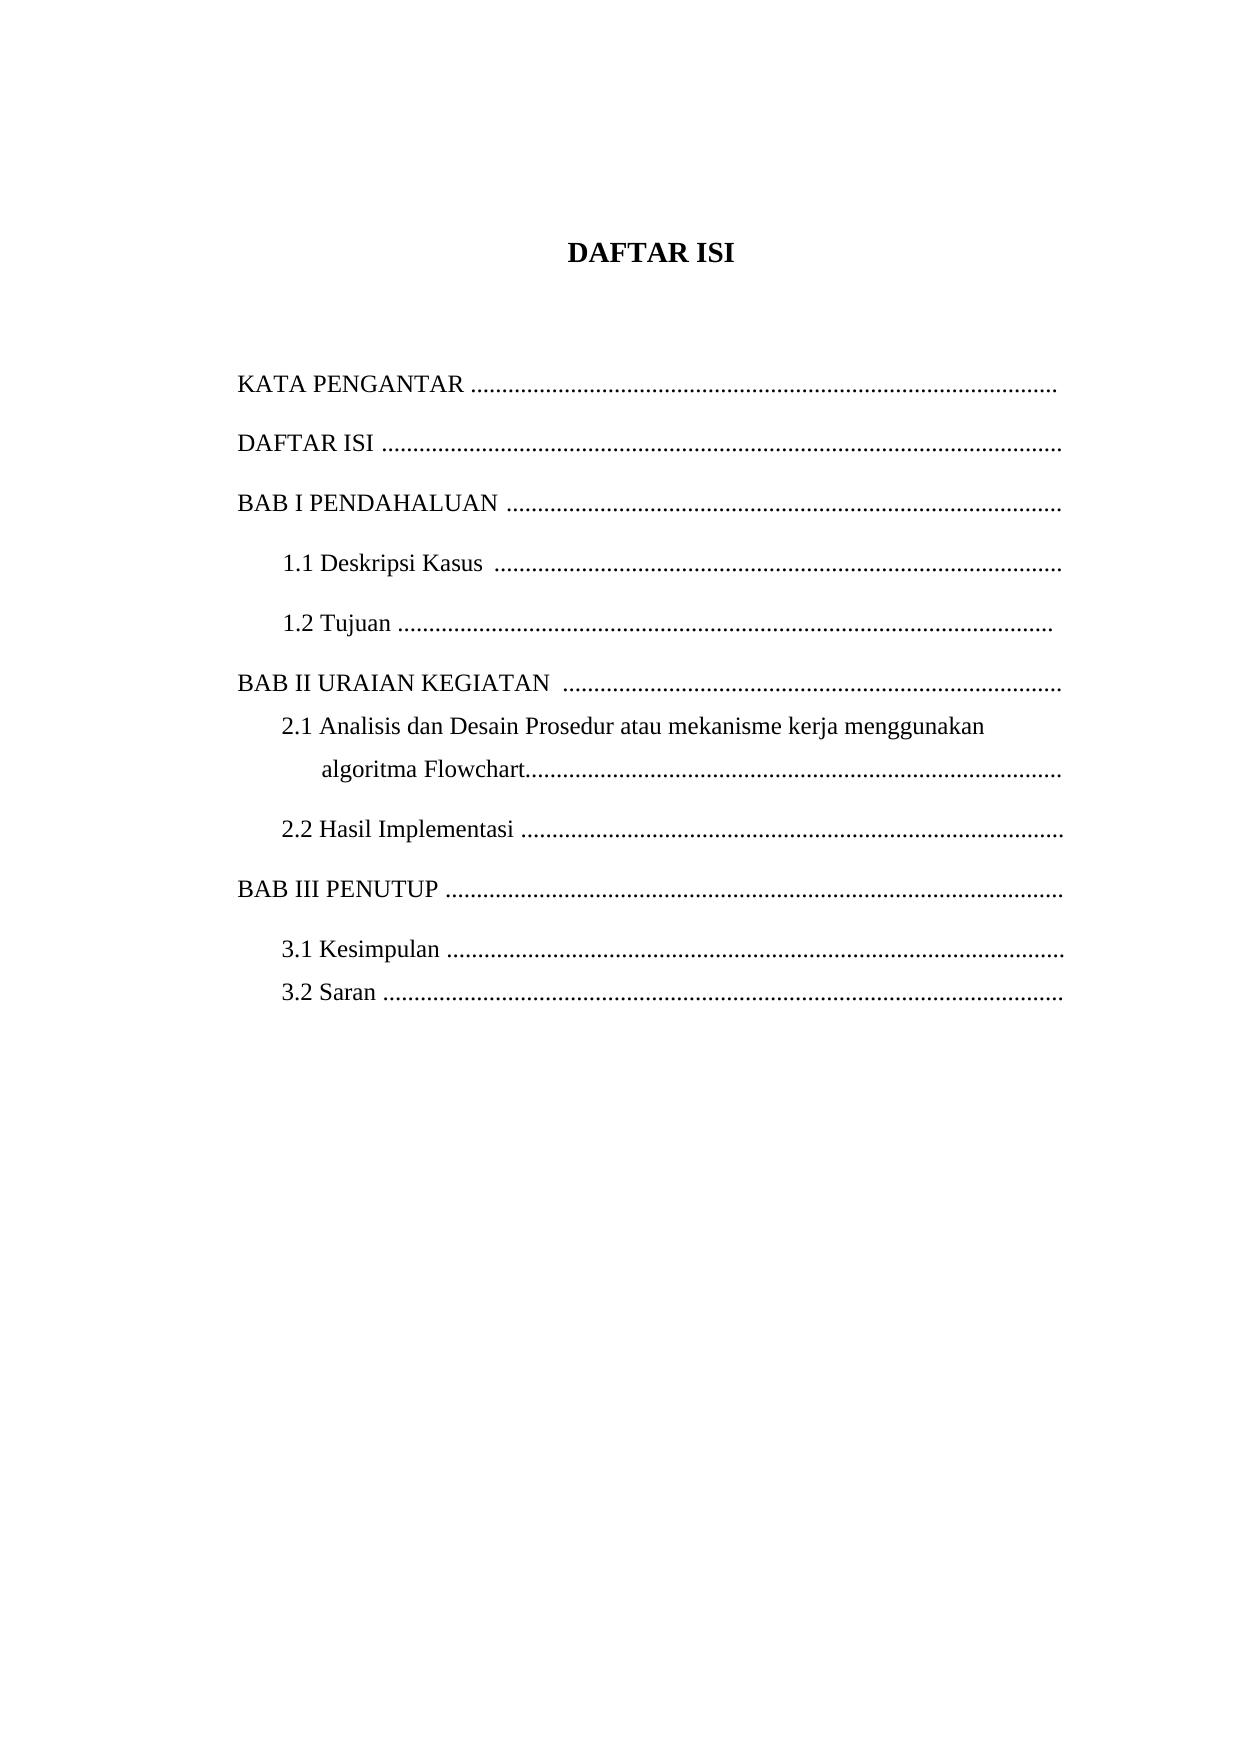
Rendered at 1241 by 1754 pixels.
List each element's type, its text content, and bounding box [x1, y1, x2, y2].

text 3.2 Saran ............................................................................................................. [281, 977, 1113, 1006]
text DAFTAR ISI ............................................................................................................. [237, 428, 1113, 457]
subtitle DAFTAR ISI [189, 235, 1113, 269]
text BAB I PENDAHALUAN ......................................................................................... [237, 488, 1113, 517]
text 2.2 Hasil Implementasi ....................................................................................... [281, 814, 1113, 843]
text BAB II URAIAN KEGIATAN ................................................................................ [237, 668, 1113, 697]
text 1.2 Tujuan ......................................................................................................... [282, 608, 1113, 637]
text 3.1 Kesimpulan ................................................................................................... [281, 934, 1113, 962]
text 1.1 Deskripsi Kasus ........................................................................................... [282, 548, 1113, 577]
text KATA PENGANTAR .............................................................................................. [237, 369, 1113, 397]
text BAB III PENUTUP ................................................................................................... [237, 874, 1113, 903]
text 2.1 Analisis dan Desain Prosedur atau mekanisme kerja menggunakan algoritma Flowchart...................................................................................... [281, 711, 1078, 783]
